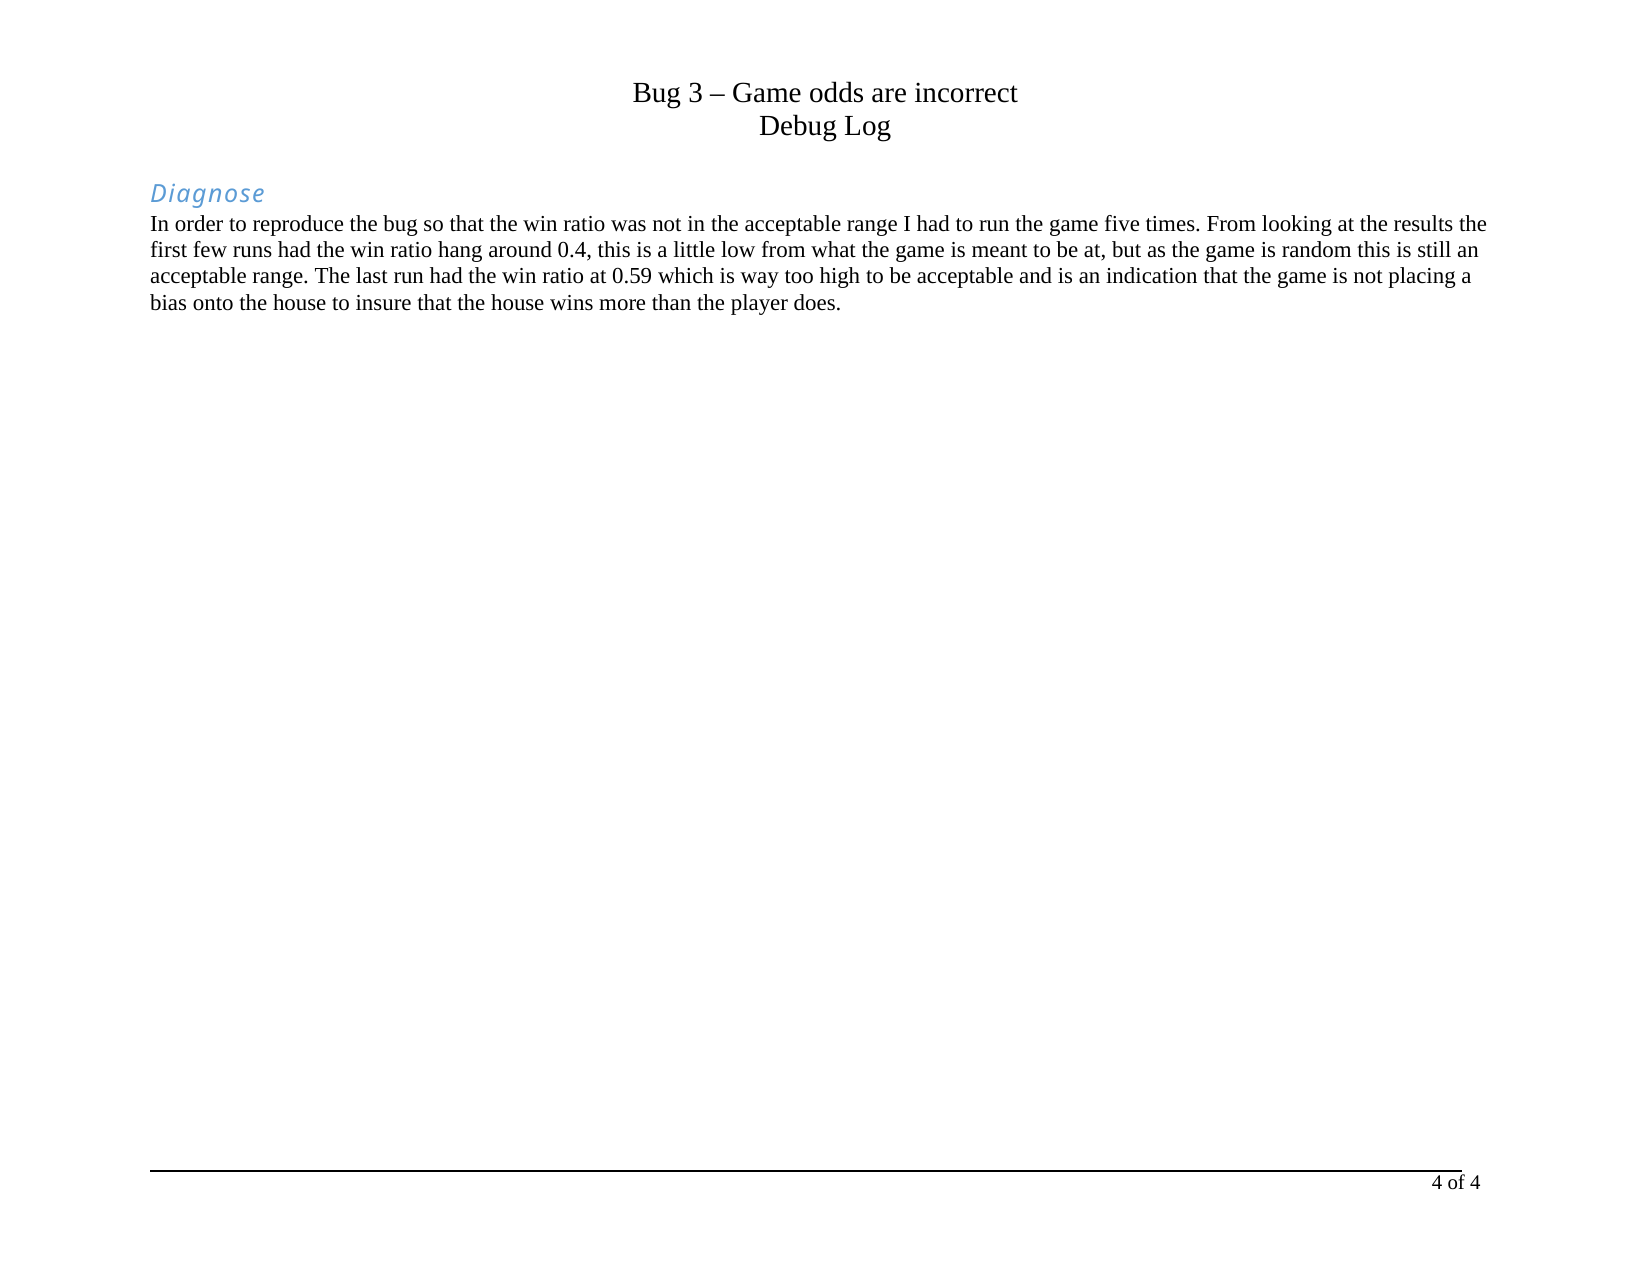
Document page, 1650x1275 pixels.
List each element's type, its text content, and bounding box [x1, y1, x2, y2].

text In order to reproduce the bug so that the win ratio was not in the acceptable range I had to run the game five times. From looking at the results the first few runs had the win ratio hang around 0.4, this is a little low from what the game is meant to be at, but as the game is random this is still an acceptable range. The last run had the win ratio at 0.59 which is way too high to be acceptable and is an indication that the game is not placing a bias onto the house to insure that the house wins more than the player does. [150, 210, 1500, 315]
subtitle Diagnose [150, 176, 1500, 210]
